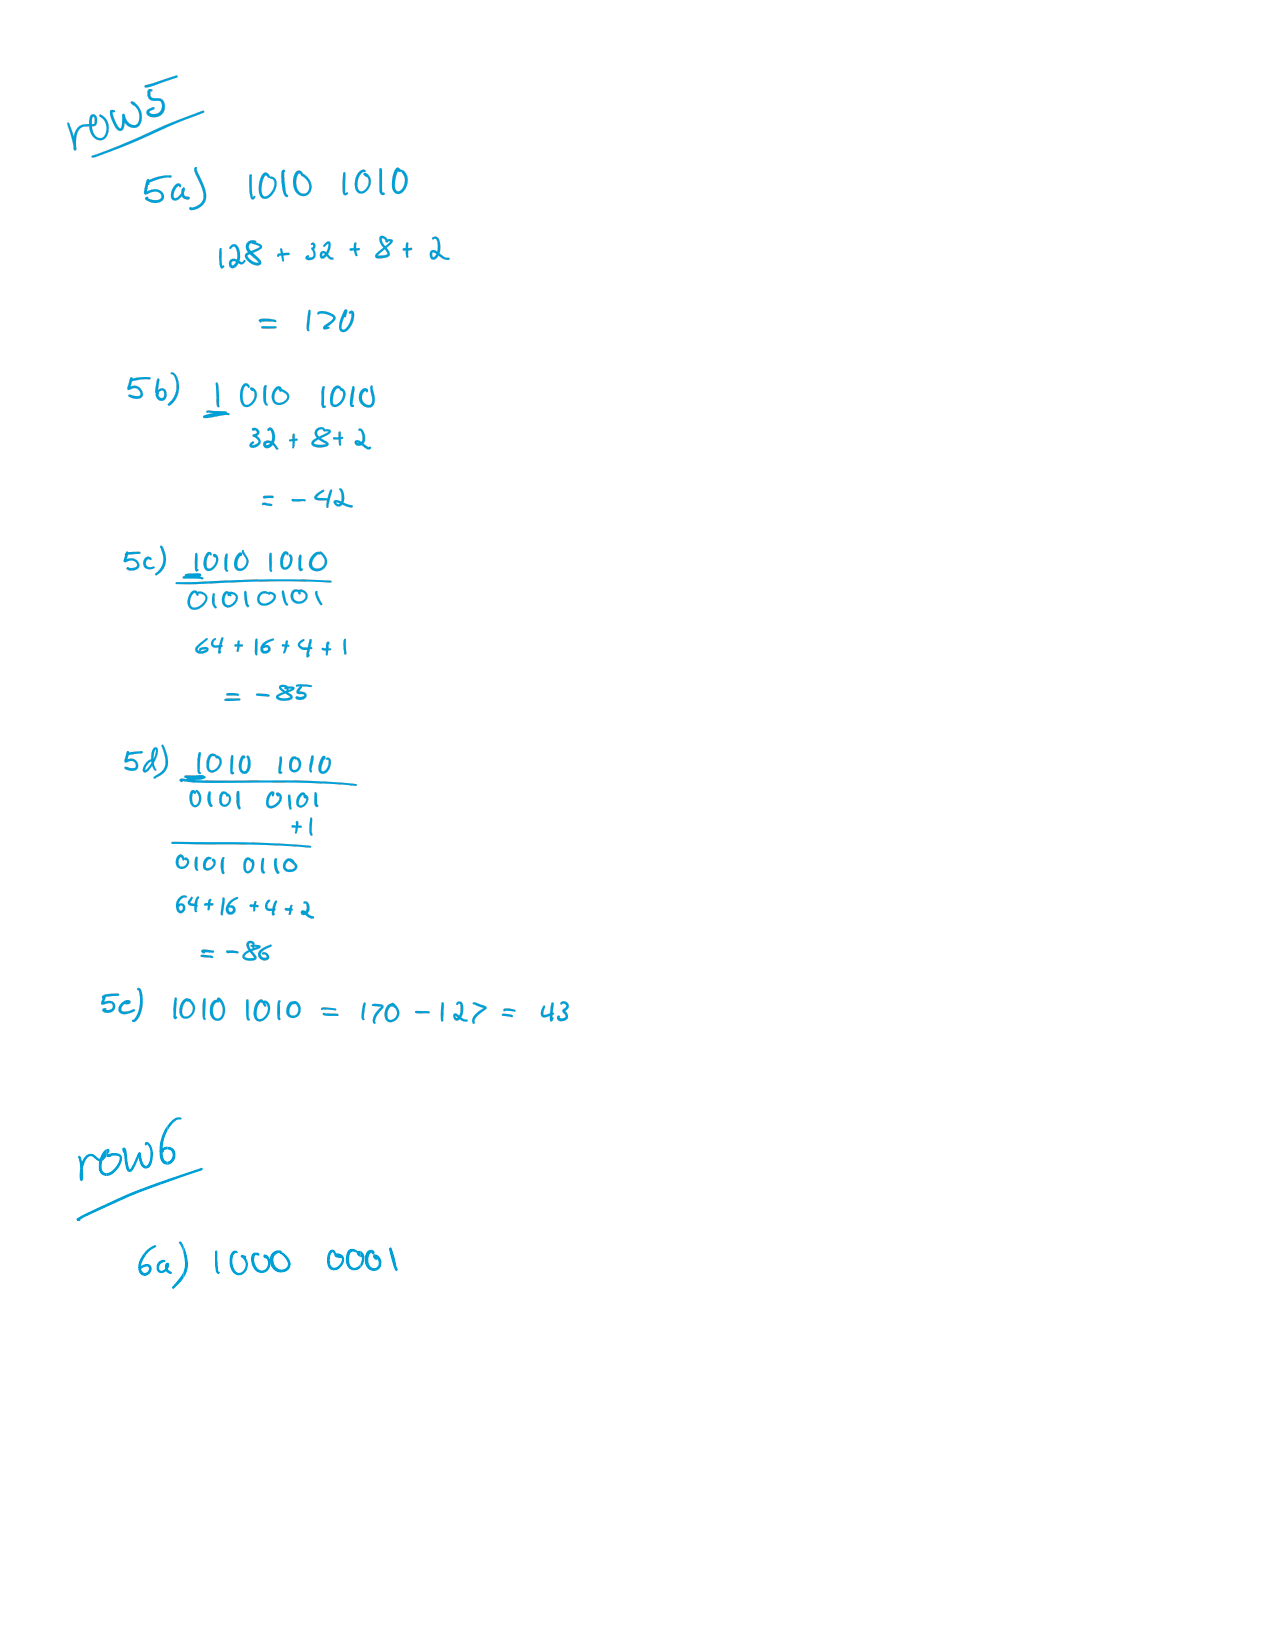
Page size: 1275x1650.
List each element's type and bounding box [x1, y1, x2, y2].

picture [66, 74, 569, 1024]
